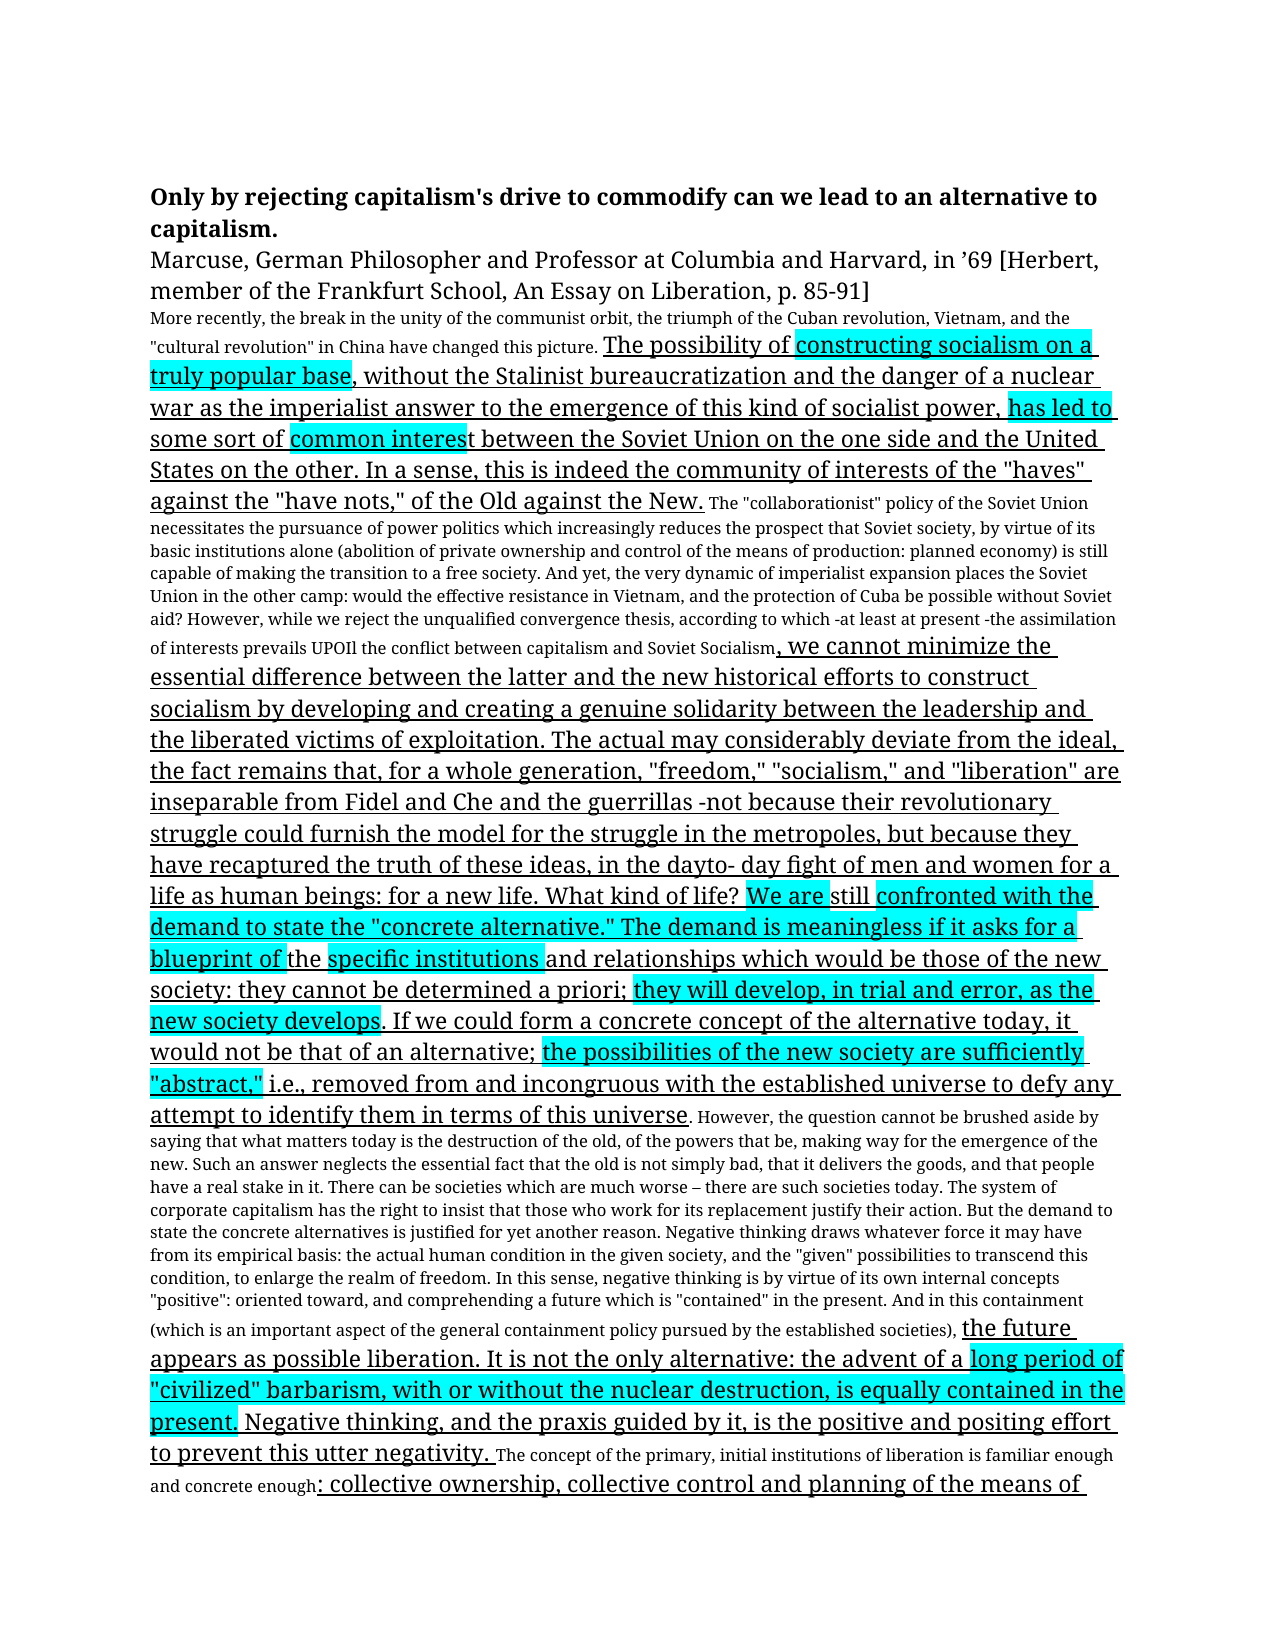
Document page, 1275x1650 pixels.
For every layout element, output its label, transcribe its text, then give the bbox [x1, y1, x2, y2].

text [150, 306, 1125, 1374]
text Marcuse, German Philosopher and Professor at Columbia and Harvard, in ’69 [Herbert, member of the Frankfurt School, An Essay on Liberation, p. 85-91] [150, 244, 1125, 306]
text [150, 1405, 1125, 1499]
text Only by rejecting capitalism's drive to commodify can we lead to an alternative to capitalism. [150, 181, 1125, 244]
